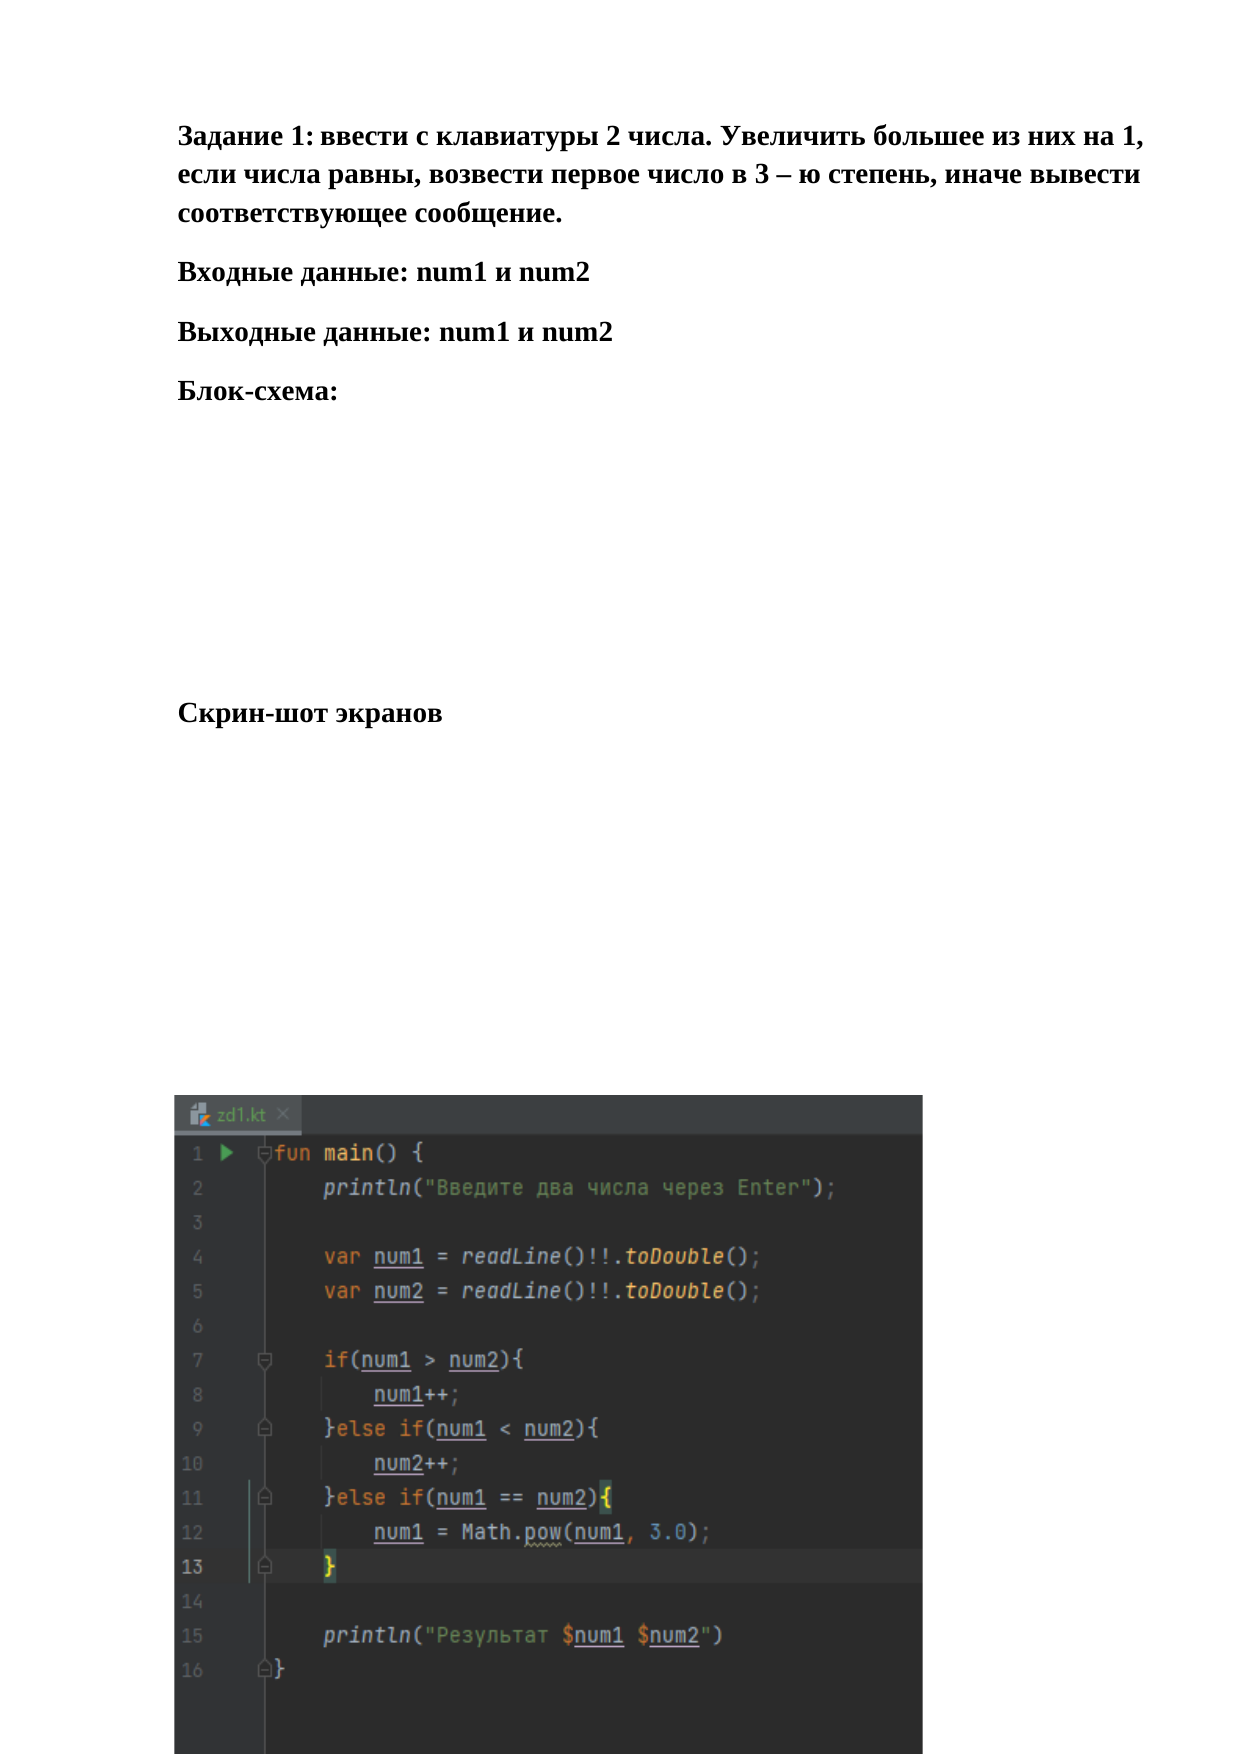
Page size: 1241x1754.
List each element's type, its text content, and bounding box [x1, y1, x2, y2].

picture [172, 1095, 922, 1751]
text Задание 1: ввести с клавиатуры 2 числа. Увеличить большее из них на 1, если числа равны, возвести первое число в 3 – ю степень, иначе вывести соответствующее сообщение. [177, 118, 1152, 229]
text Скрин-шот экранов [177, 695, 1152, 729]
text Выходные данные: num1 и num2 [177, 314, 1152, 347]
text Блок-схема: [177, 373, 1152, 407]
text Входные данные: num1 и num2 [177, 254, 1152, 288]
